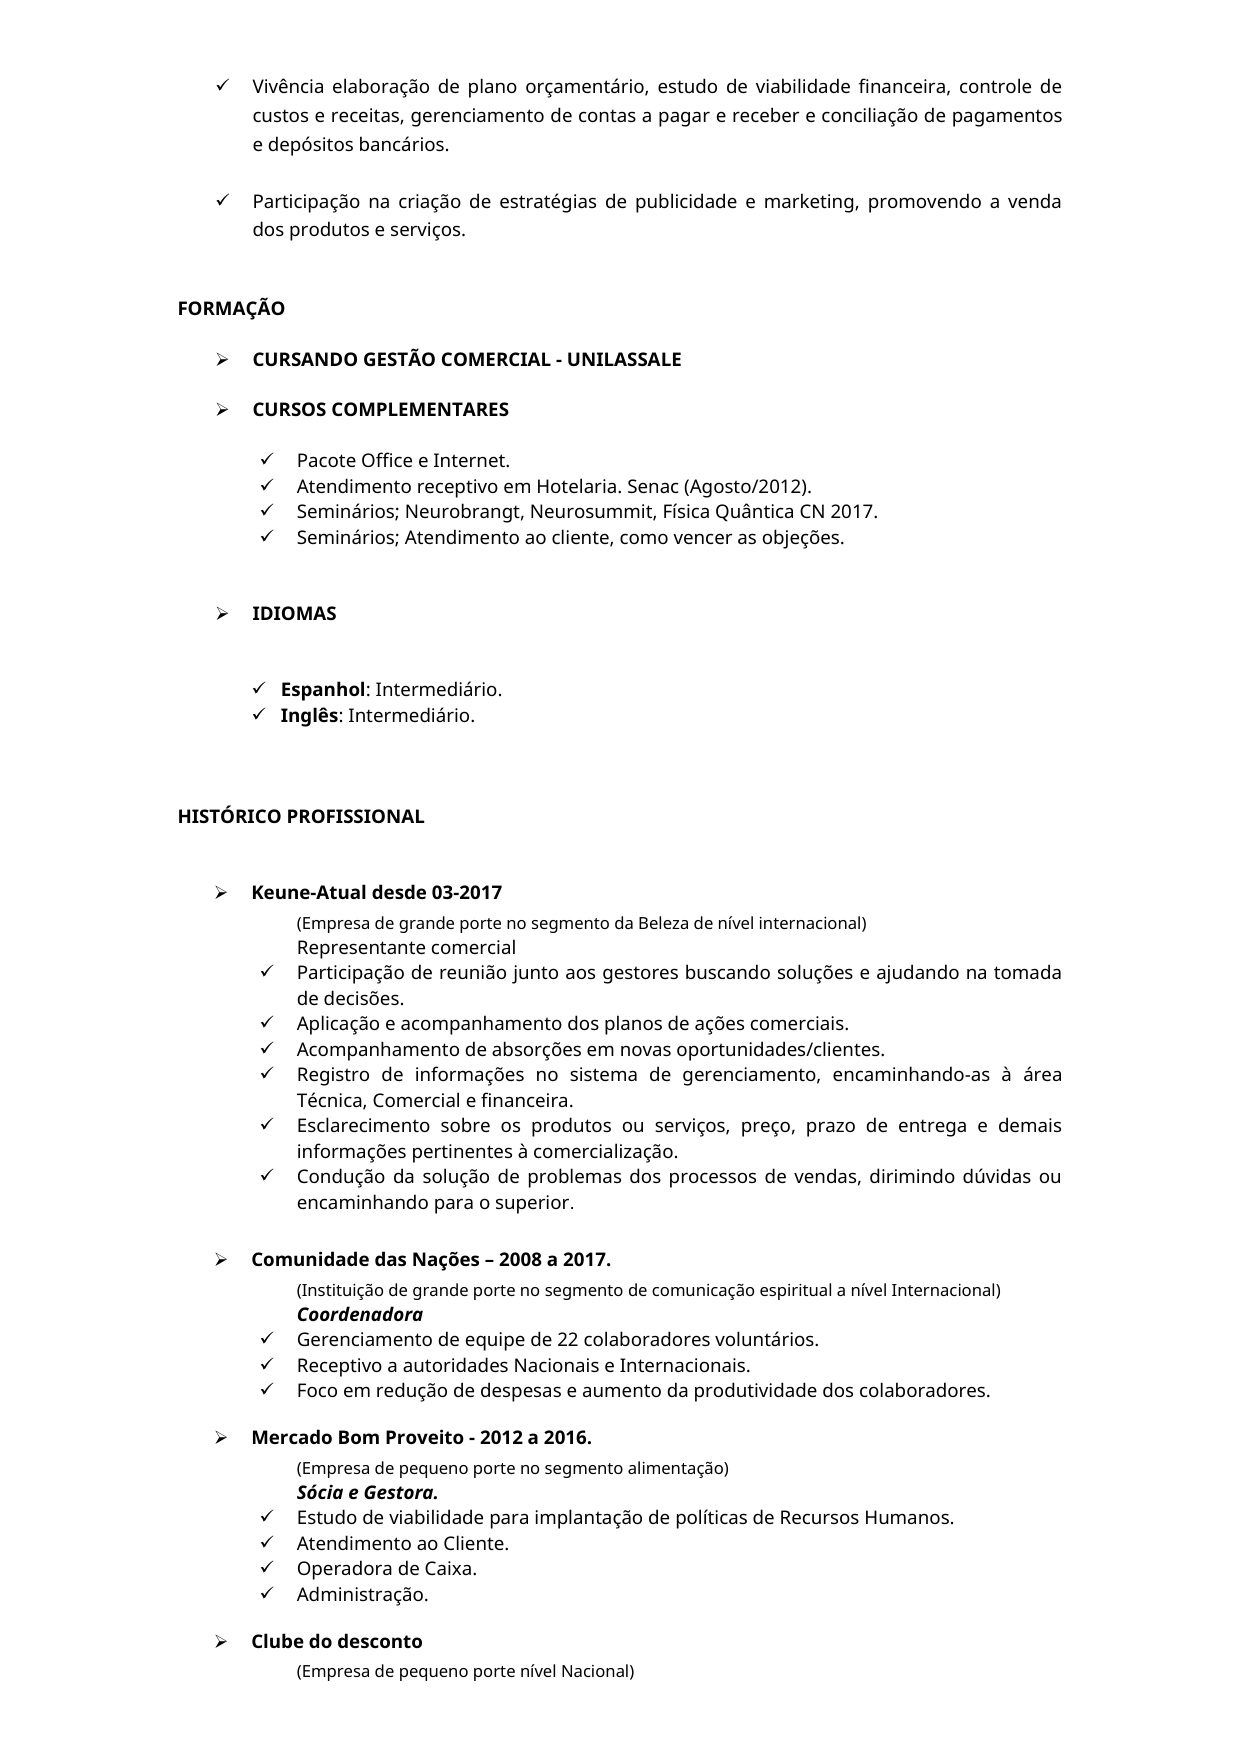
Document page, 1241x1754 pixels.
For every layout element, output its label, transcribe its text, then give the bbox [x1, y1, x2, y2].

text Acompanhamento de absorções em novas oportunidades/clientes. [259, 1036, 1063, 1062]
text Condução da solução de problemas dos processos de vendas, dirimindo dúvidas ou encaminhando para o superior. [259, 1164, 1063, 1215]
text Atendimento ao Cliente. [259, 1530, 1063, 1556]
text Atendimento receptivo em Hotelaria. Senac (Agosto/2012). [259, 473, 1063, 499]
text Operadora de Caixa. [259, 1556, 1063, 1581]
text Mercado Bom Proveito - 2012 a 2016. [213, 1424, 1063, 1450]
text Esclarecimento sobre os produtos ou serviços, preço, prazo de entrega e demais informações pertinentes à comercialização. [259, 1113, 1063, 1164]
text Seminários; Neurobrangt, Neurosummit, Física Quântica CN 2017. [259, 499, 1063, 524]
text FORMAÇÃO [177, 296, 1063, 321]
list Representante comercial [297, 934, 1063, 959]
list Participação na criação de estratégias de publicidade e marketing, promovendo a venda dos produtos e serviços. [215, 188, 1063, 242]
list Espanhol: Intermediário. [251, 676, 1063, 702]
text Clube do desconto [213, 1628, 1063, 1654]
list Sócia e Gestora. [297, 1479, 1063, 1504]
list (Instituição de grande porte no segmento de comunicação espiritual a nível Internacional) [297, 1278, 1063, 1301]
list Coordenadora [297, 1301, 1063, 1326]
text Seminários; Atendimento ao cliente, como vencer as objeções. [259, 524, 1063, 550]
text Receptivo a autoridades Nacionais e Internacionais. [259, 1352, 1063, 1377]
text HISTÓRICO PROFISSIONAL [177, 803, 1063, 829]
text Keune-Atual desde 03-2017 [213, 879, 1063, 905]
list Vivência elaboração de plano orçamentário, estudo de viabilidade financeira, controle de custos e receitas, gerenciamento de contas a pagar e receber e conciliação de pagamentos e depósitos bancários. [215, 74, 1063, 156]
list CURSANDO GESTÃO COMERCIAL - UNILASSALE [215, 346, 1063, 372]
list (Empresa de grande porte no segmento da Beleza de nível internacional) [297, 911, 1063, 934]
text Estudo de viabilidade para implantação de políticas de Recursos Humanos. [259, 1504, 1063, 1530]
list (Empresa de pequeno porte nível Nacional) [297, 1660, 1063, 1683]
text Aplicação e acompanhamento dos planos de ações comerciais. [259, 1011, 1063, 1036]
list IDIOMAS [215, 600, 1063, 626]
text Participação de reunião junto aos gestores buscando soluções e ajudando na tomada de decisões. [259, 959, 1063, 1011]
text Gerenciamento de equipe de 22 colaboradores voluntários. [259, 1326, 1063, 1352]
list CURSOS COMPLEMENTARES [215, 397, 1063, 422]
text Pacote Office e Internet. [259, 448, 1063, 473]
text Administração. [259, 1581, 1063, 1607]
list Inglês: Intermediário. [251, 702, 1063, 727]
text Comunidade das Nações – 2008 a 2017. [213, 1246, 1063, 1272]
text Foco em redução de despesas e aumento da produtividade dos colaboradores. [259, 1377, 1063, 1403]
text Registro de informações no sistema de gerenciamento, encaminhando-as à área Técnica, Comercial e financeira. [259, 1062, 1063, 1113]
list (Empresa de pequeno porte no segmento alimentação) [297, 1456, 1063, 1479]
